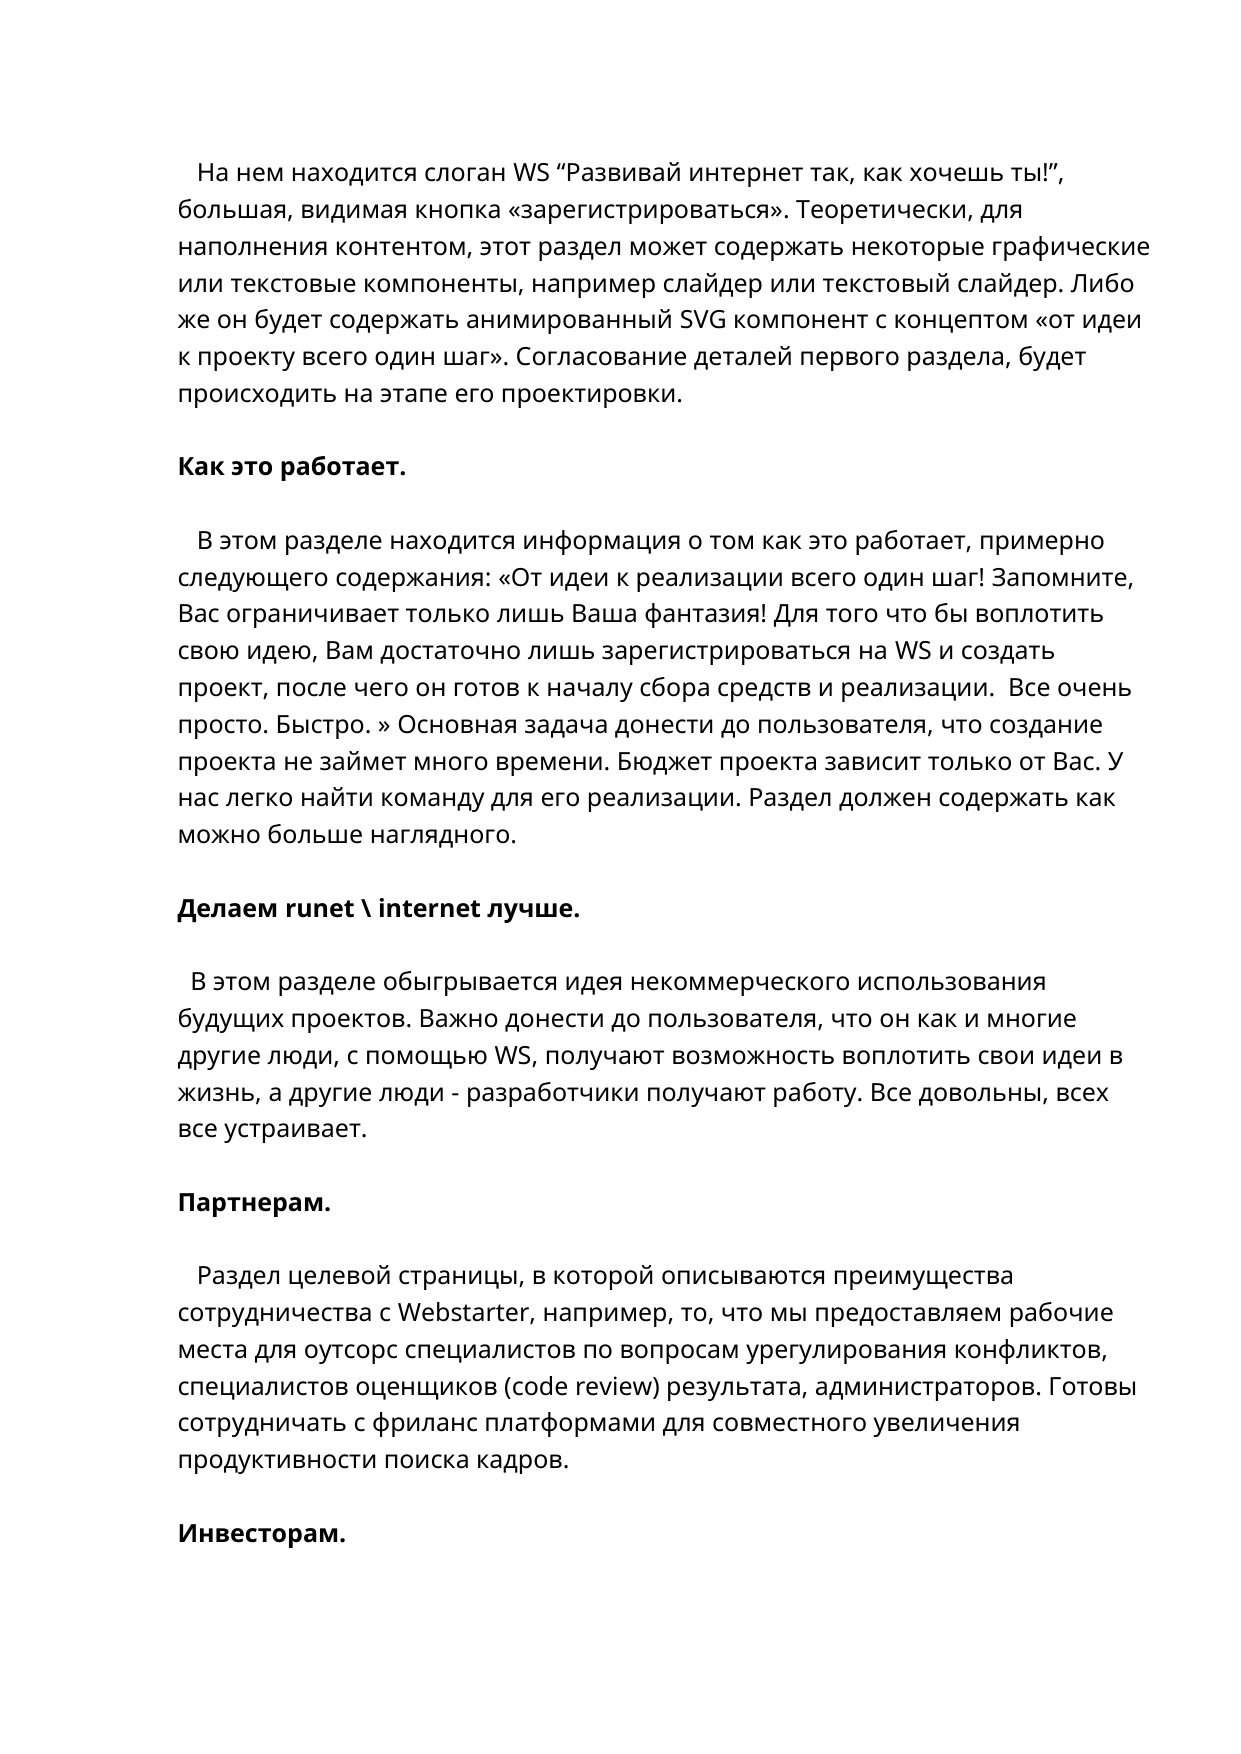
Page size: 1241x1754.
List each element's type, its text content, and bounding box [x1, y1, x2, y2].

list Раздел целевой страницы, в которой описываются преимущества сотрудничества с Webstarter, например, то, что мы предоставляем рабочие места для оутсорс специалистов по вопросам урегулирования конфликтов, специалистов оценщиков (code review) результата, администраторов. Готовы сотрудничать с фриланс платформами для совместного увеличения продуктивности поиска кадров. [177, 1258, 1152, 1476]
list На нем находится слоган WS “Развивай интернет так, как хочешь ты!”, большая, видимая кнопка «зарегистрироваться». Теоретически, для наполнения контентом, этот раздел может содержать некоторые графические или текстовые компоненты, например слайдер или текстовый слайдер. Либо же он будет содержать анимированный SVG компонент с концептом «от идеи к проекту всего один шаг». Согласование деталей первого раздела, будет происходить на этапе его проектировки. [177, 155, 1152, 409]
list Инвесторам. [177, 1515, 1152, 1549]
list В этом разделе обыгрывается идея некоммерческого использования будущих проектов. Важно донести до пользователя, что он как и многие другие люди, с помощью WS, получают возможность воплотить свои идеи в жизнь, а другие люди - разработчики получают работу. Все довольны, всех все устраивает. [177, 964, 1152, 1145]
list Делаем runet \ internet лучше. [177, 890, 1152, 924]
list Партнерам. [177, 1184, 1152, 1218]
list В этом разделе находится информация о том как это работает, примерно следующего содержания: «От идеи к реализации всего один шаг! Запомните, Вас ограничивает только лишь Ваша фантазия! Для того что бы воплотить свою идею, Вам достаточно лишь зарегистрироваться на WS и создать проект, после чего он готов к началу сбора средств и реализации. Все очень просто. Быстро. » Основная задача донести до пользователя, что создание проекта не займет много времени. Бюджет проекта зависит только от Вас. У нас легко найти команду для его реализации. Раздел должен содержать как можно больше наглядного. [177, 523, 1152, 851]
list Как это работает. [177, 449, 1152, 483]
